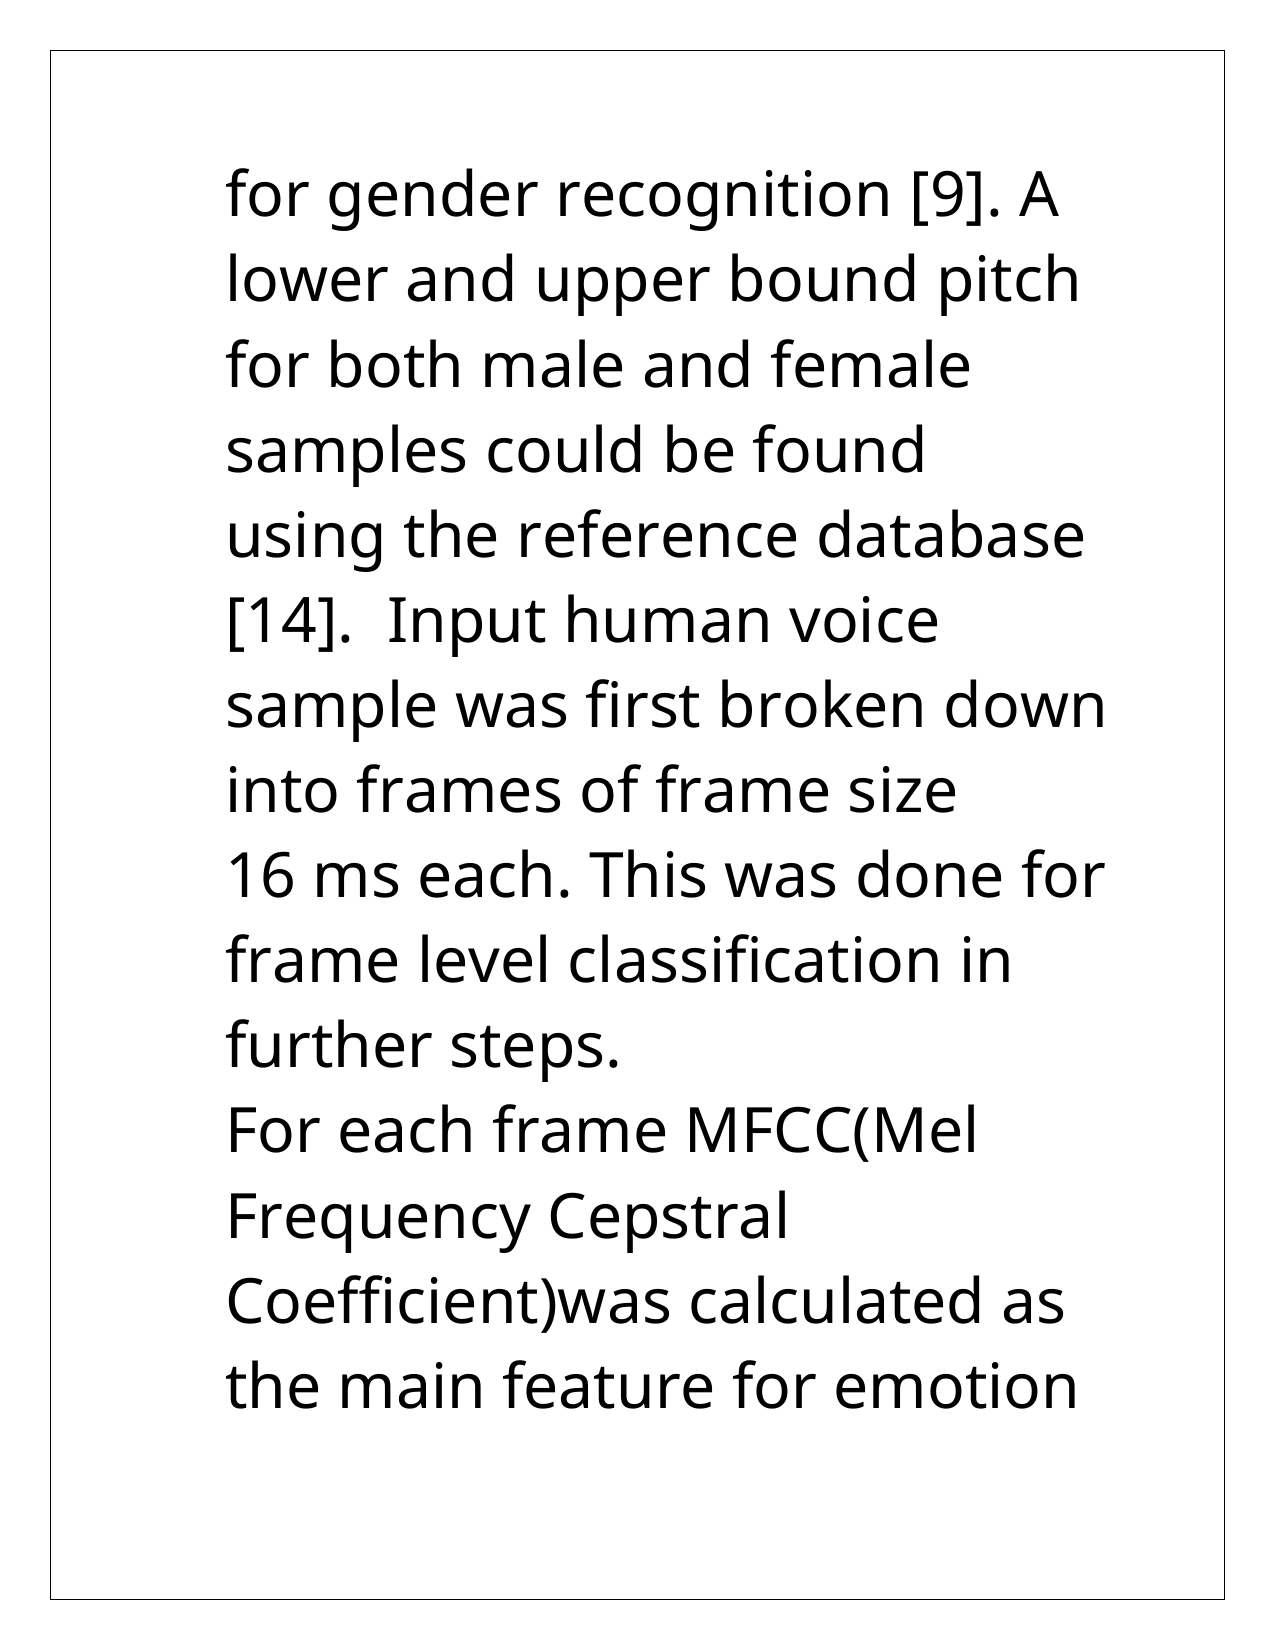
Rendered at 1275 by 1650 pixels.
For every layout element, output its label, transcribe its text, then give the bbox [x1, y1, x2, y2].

text using the reference database [14]. Input human voice sample was first broken down into frames of frame size [225, 490, 1125, 831]
text for gender recognition [9]. A lower and upper bound pitch for both male and female samples could be found [225, 150, 1125, 490]
text 16 ms each. This was done for frame level classification in further steps. [225, 831, 1125, 1086]
text For each frame MFCC(Mel Frequency Cepstral Coefficient)was calculated as the main feature for emotion [225, 1086, 1125, 1427]
